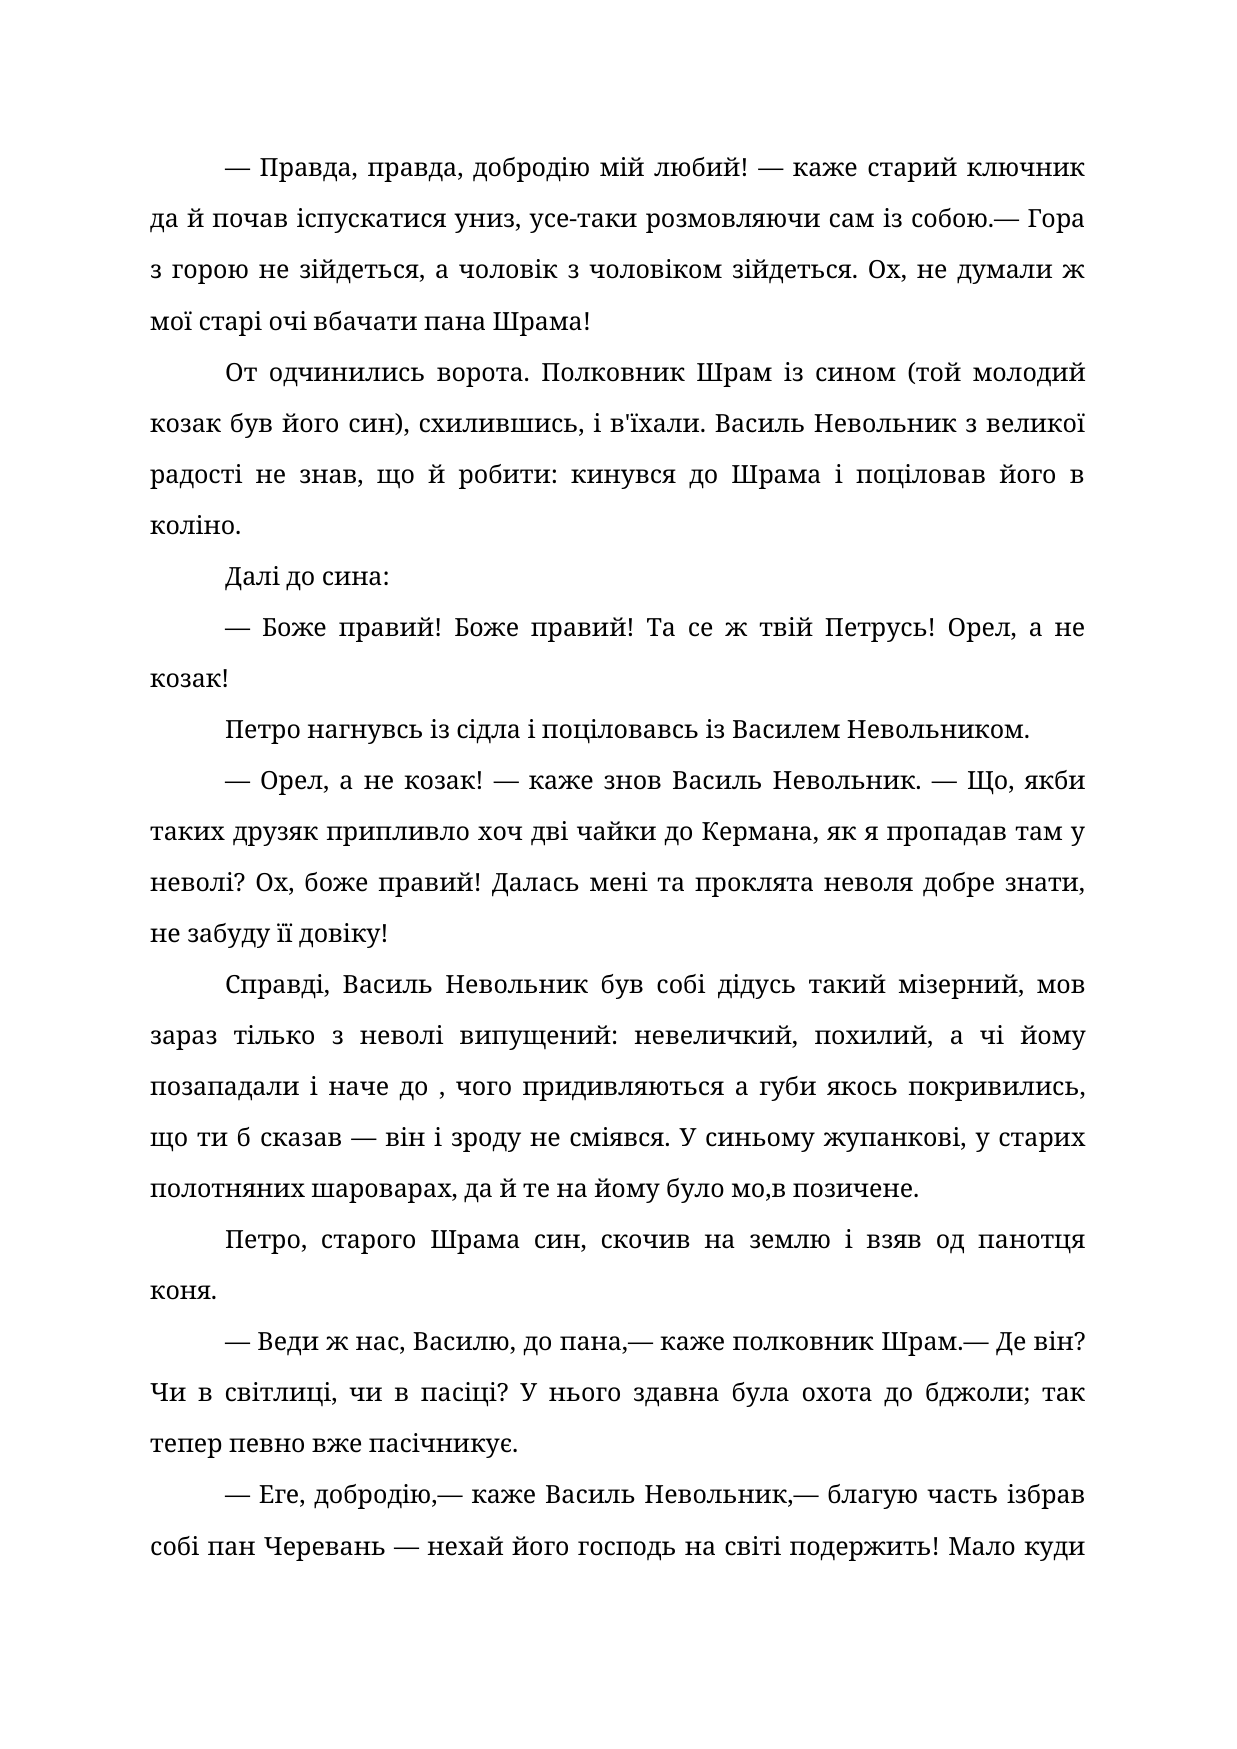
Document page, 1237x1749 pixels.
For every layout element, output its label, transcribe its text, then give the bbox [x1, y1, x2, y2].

text — Веди ж нас, Василю, до пана,— каже полковник Шрам.— Де він? Чи в світлиці, чи в пасіці? У нього здавна була охота до бджоли; так тепер певно вже пасічникує. [150, 1324, 1086, 1460]
text Петро, старого Шрама син, скочив на землю і взяв од панотця коня. [150, 1222, 1086, 1307]
text — Орел, а не козак! — каже знов Василь Невольник. — Що, якби таких друзяк припливло хоч дві чайки до Кермана, як я пропадав там у неволі? Ох, боже правий! Далась мені та проклята неволя добре знати, не забуду її довіку! [150, 762, 1086, 950]
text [150, 1477, 1086, 1562]
text От одчинились ворота. Полковник Шрам із сином (той молодий козак був його син), схилившись, і в'їхали. Василь Невольник з великої радості не знав, що й робити: кинувся до Шрама і поціловав його в коліно. [150, 354, 1086, 541]
text — Боже правий! Боже правий! Та се ж твій Петрусь! Орел, а не козак! [150, 609, 1086, 694]
text — Правда, правда, добродію мій любий! — каже старий ключник да й почав іспускатися униз, усе-таки розмовляючи сам із собою.— Гора з горою не зійдеться, а чоловік з чоловіком зійдеться. Ох, не думали ж мої старі очі вбачати пана Шрама! [150, 150, 1086, 337]
text Далі до сина: [150, 558, 1086, 592]
text Справді, Василь Невольник був собі дідусь такий мізерний, мов зараз тілько з неволі випущений: невеличкий, похилий, а чі йому позападали і наче до , чого придивляються а губи якось покривились, що ти б сказав — він і зроду не сміявся. У синьому жупанкові, у старих полотняних шароварах, да й те на йому було мо,в позичене. [150, 967, 1086, 1205]
text Петро нагнувсь із сідла і поціловавсь із Василем Невольником. [150, 711, 1086, 746]
